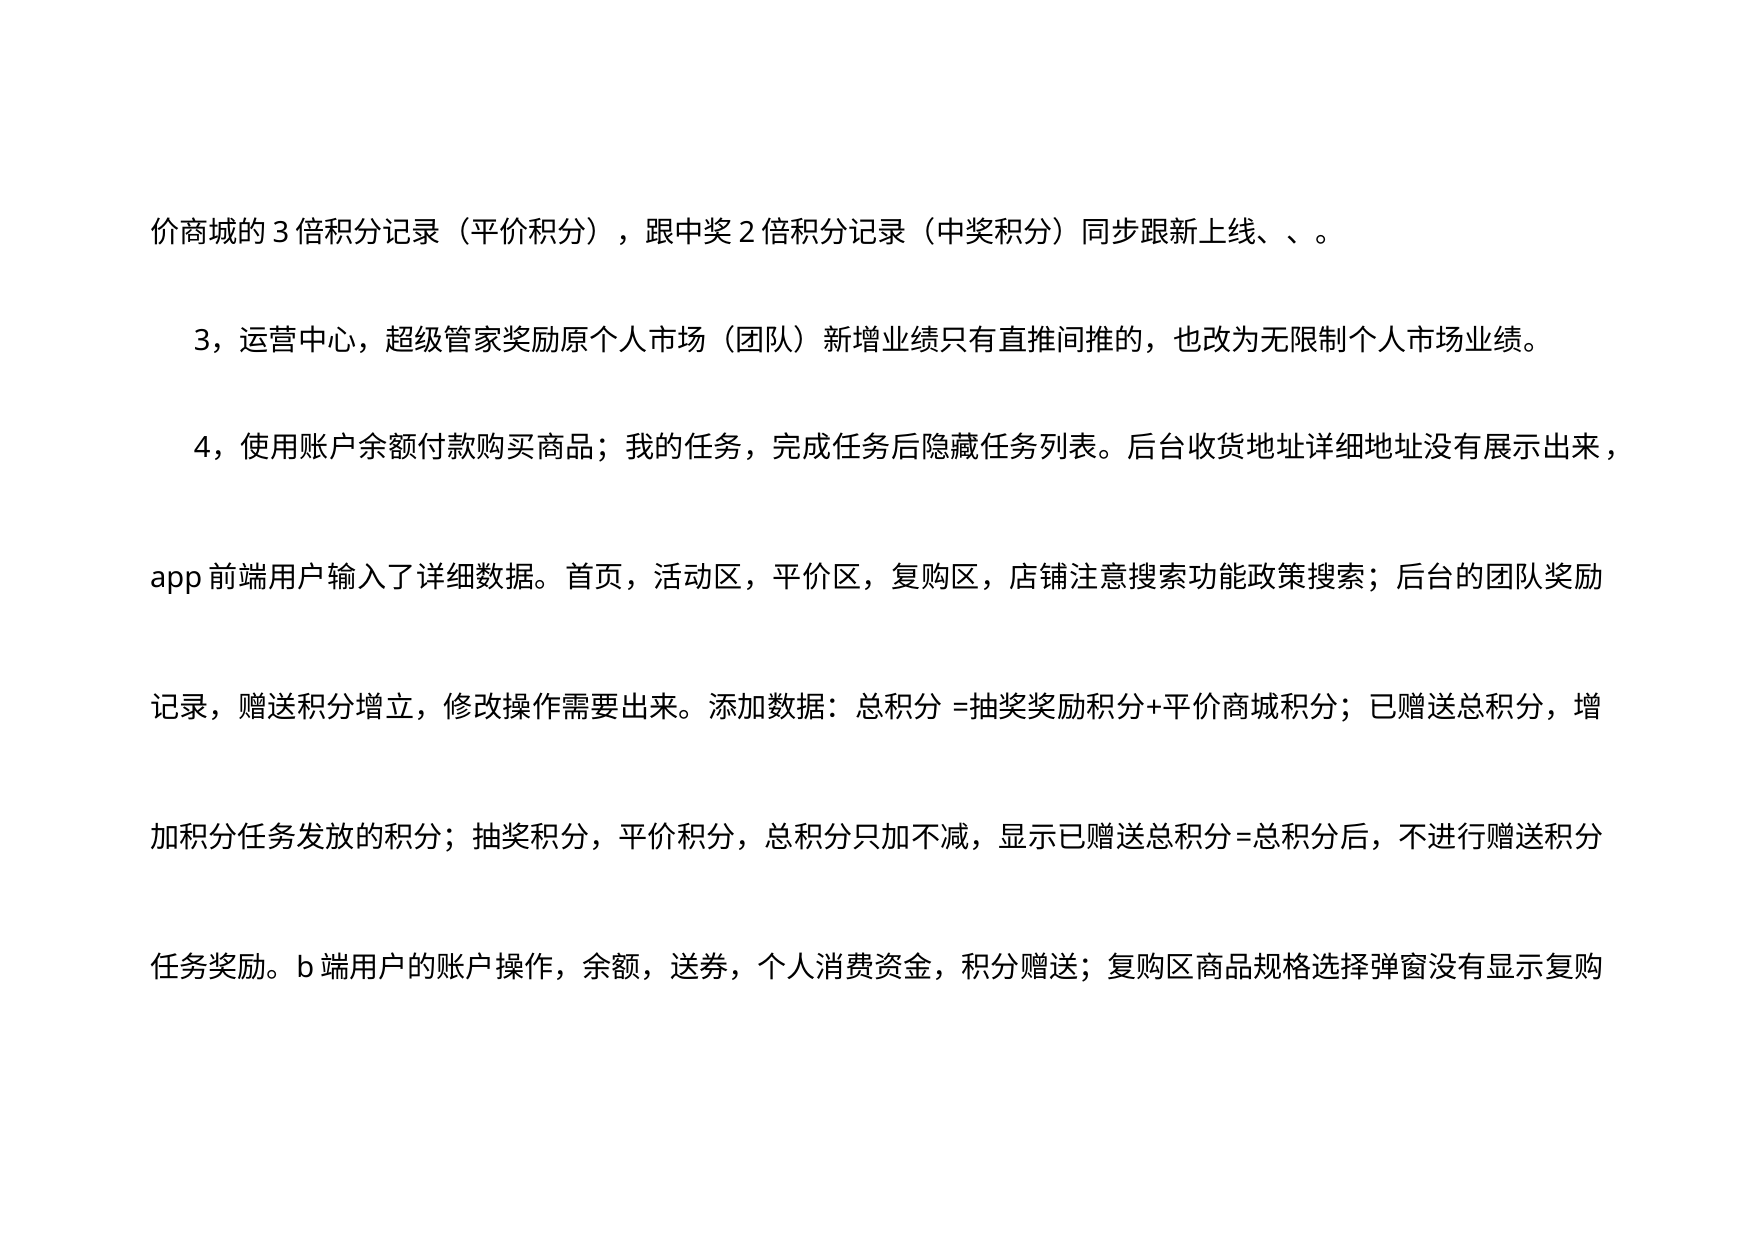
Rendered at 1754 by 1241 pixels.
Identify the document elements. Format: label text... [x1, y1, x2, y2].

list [150, 198, 1604, 263]
list 3，运营中心，超级管家奖励原个人市场（团队）新增业绩只有直推间推的，也改为无限制个人市场业绩。 [150, 305, 1604, 370]
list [150, 412, 1604, 997]
